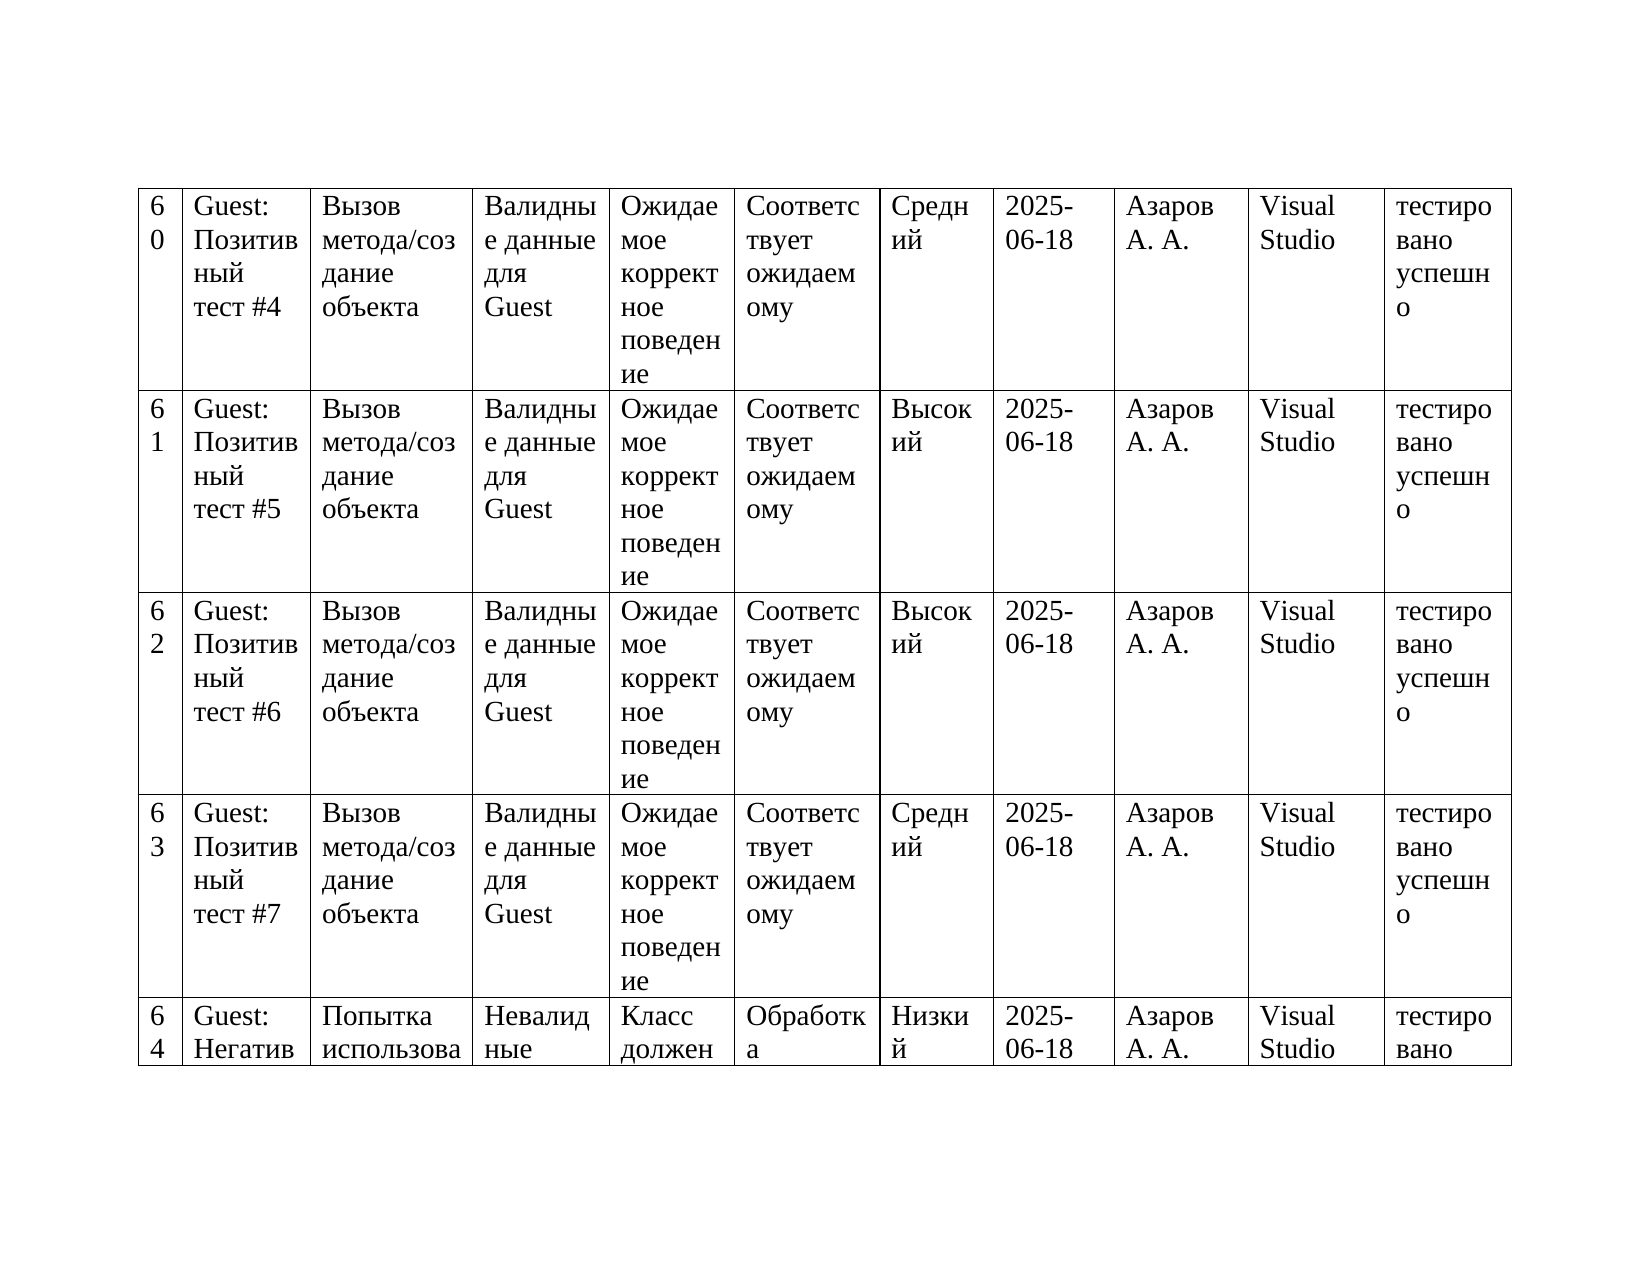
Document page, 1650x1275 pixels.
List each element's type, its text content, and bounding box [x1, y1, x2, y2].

table_cell 64 [139, 998, 182, 1065]
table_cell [610, 189, 734, 390]
table_cell тестировано успешно [1385, 795, 1511, 997]
table_cell Guest: Позитивный тест #6 [183, 593, 310, 794]
table_cell 2025-06-18 [994, 593, 1114, 794]
table_cell Высокий [881, 593, 993, 794]
table_cell Visual Studio [1249, 795, 1384, 997]
table_cell Соответствует ожидаемому [735, 593, 879, 794]
table_cell Азаров А. А. [1115, 795, 1248, 997]
table_cell 2025-06-18 [994, 391, 1114, 592]
table_cell Вызов метода/создание объекта [311, 593, 472, 794]
table_cell 2025-06-18 [994, 998, 1114, 1065]
table_cell Visual Studio [1249, 593, 1384, 794]
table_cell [473, 998, 609, 1065]
table_cell Азаров А. А. [1115, 998, 1248, 1065]
table_cell Вызов метода/создание объекта [311, 795, 472, 997]
table_cell Вызов метода/создание объекта [311, 391, 472, 592]
table_cell Высокий [881, 391, 993, 592]
table_cell Visual Studio [1249, 189, 1384, 390]
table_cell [735, 189, 879, 390]
table_cell Visual Studio [1249, 998, 1384, 1065]
table_cell 2025-06-18 [994, 189, 1114, 390]
table_cell Валидные данные для Guest [473, 593, 609, 794]
table_cell тестировано успешно [1385, 998, 1511, 1065]
table_cell Visual Studio [1249, 391, 1384, 592]
table_cell Соответствует ожидаемому [735, 391, 879, 592]
table_cell Guest: Позитивный тест #7 [183, 795, 310, 997]
table_cell Guest: Позитивный тест #5 [183, 391, 310, 592]
table_cell тестировано успешно [1385, 391, 1511, 592]
table_cell Ожидаемое корректное поведение [610, 391, 734, 592]
table_cell 61 [139, 391, 182, 592]
table_cell 62 [139, 593, 182, 794]
table_cell 60 [139, 189, 182, 390]
table_cell 63 [139, 795, 182, 997]
table_cell Азаров А. А. [1115, 391, 1248, 592]
table_cell Низкий [881, 998, 993, 1065]
table_cell Азаров А. А. [1115, 189, 1248, 390]
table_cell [473, 189, 609, 390]
table_cell тестировано успешно [1385, 189, 1511, 390]
table_cell Соответствует ожидаемому [735, 795, 879, 997]
table_cell Ожидаемое корректное поведение [610, 593, 734, 794]
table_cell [311, 998, 472, 1065]
table_cell Валидные данные для Guest [473, 391, 609, 592]
table_cell Ожидаемое корректное поведение [610, 795, 734, 997]
table_cell Средний [881, 189, 993, 390]
table_cell 2025-06-18 [994, 795, 1114, 997]
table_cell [735, 998, 879, 1065]
table_cell Валидные данные для Guest [473, 795, 609, 997]
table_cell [311, 189, 472, 390]
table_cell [183, 998, 310, 1065]
table_cell тестировано успешно [1385, 593, 1511, 794]
table_cell Guest: Позитивный тест #4 [183, 189, 310, 390]
table_cell Азаров А. А. [1115, 593, 1248, 794]
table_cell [610, 998, 734, 1065]
table_cell Средний [881, 795, 993, 997]
